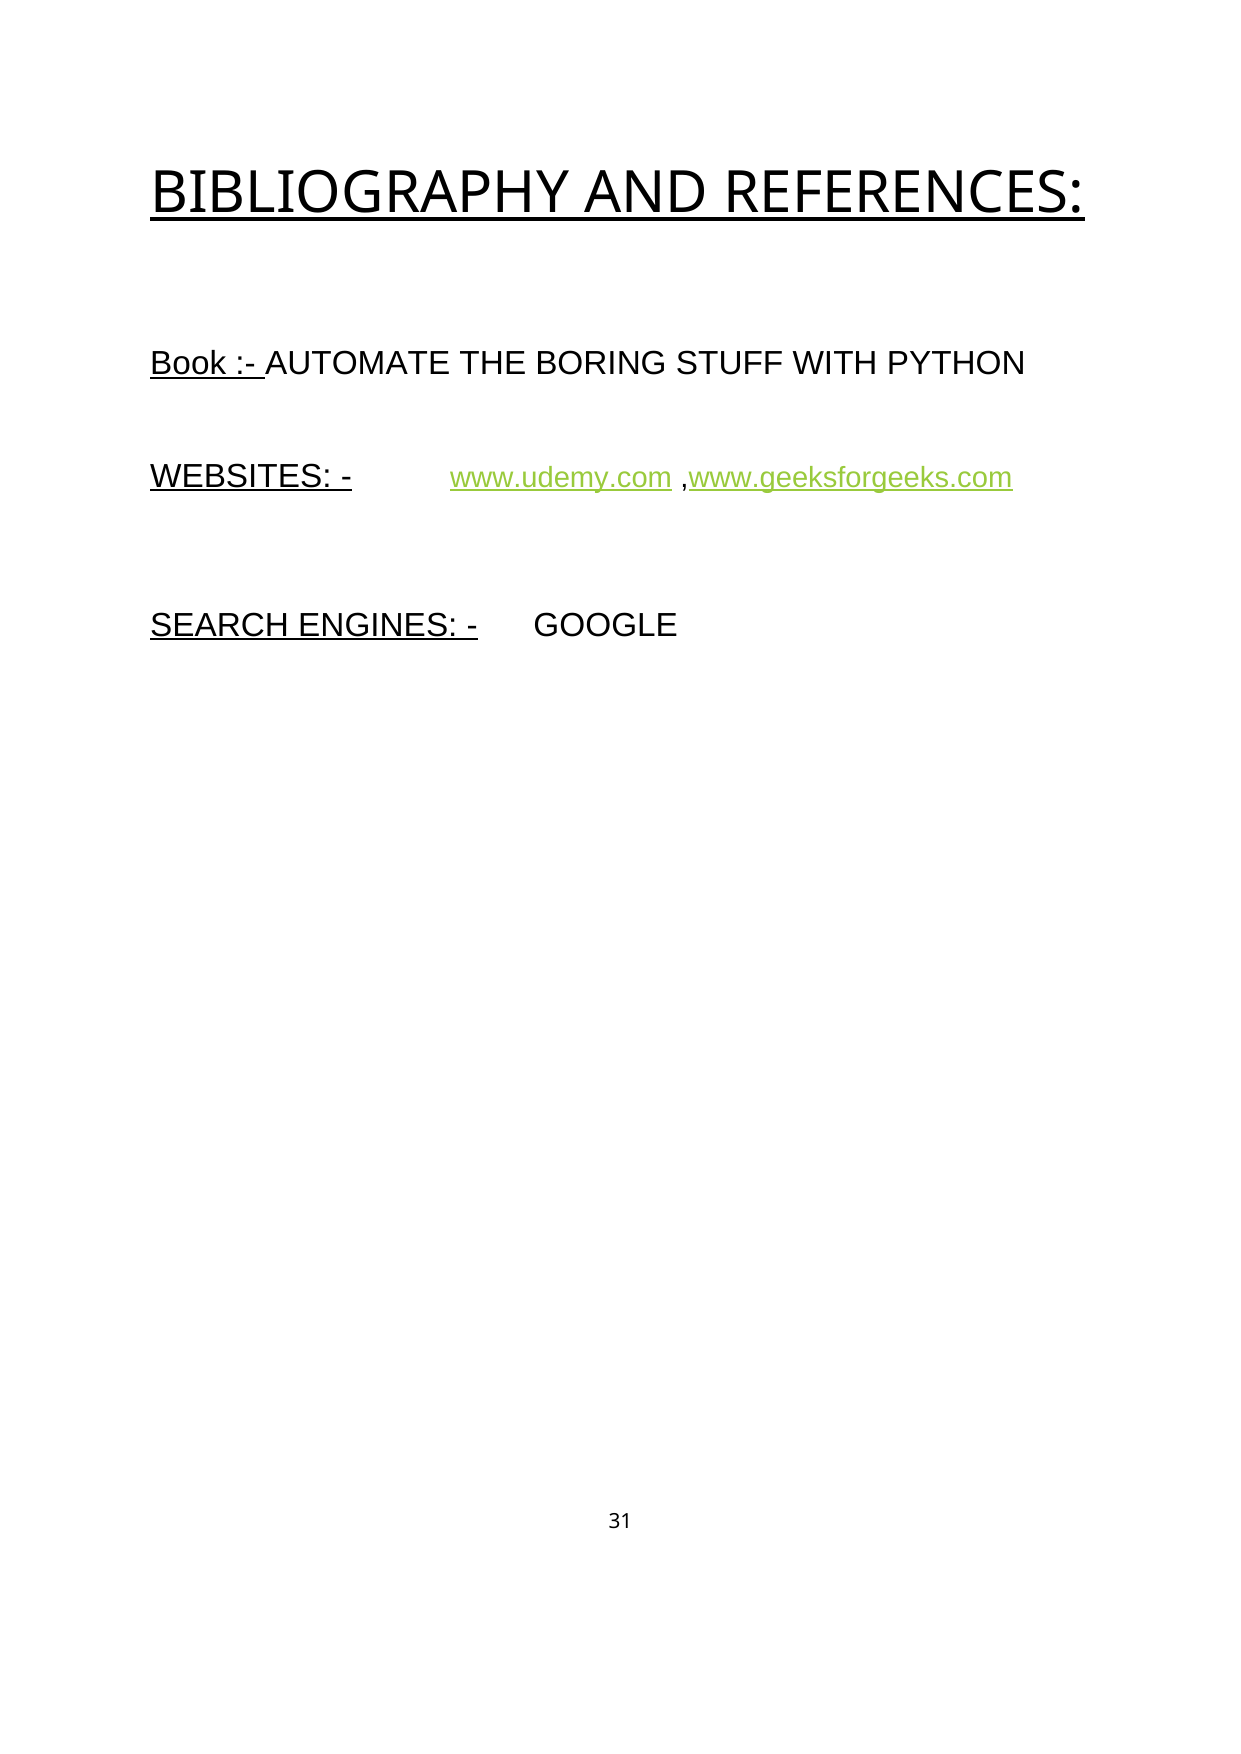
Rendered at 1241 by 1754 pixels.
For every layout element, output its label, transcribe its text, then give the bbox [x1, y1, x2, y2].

text SEARCH ENGINES: - GOOGLE [150, 605, 1090, 643]
subtitle BIBLIOGRAPHY AND REFERENCES: [150, 150, 1090, 229]
text Book :- AUTOMATE THE BORING STUFF WITH PYTHON [150, 343, 1090, 382]
text WEBSITES: - www.udemy.com ,www.geeksforgeeks.com [150, 456, 1090, 494]
